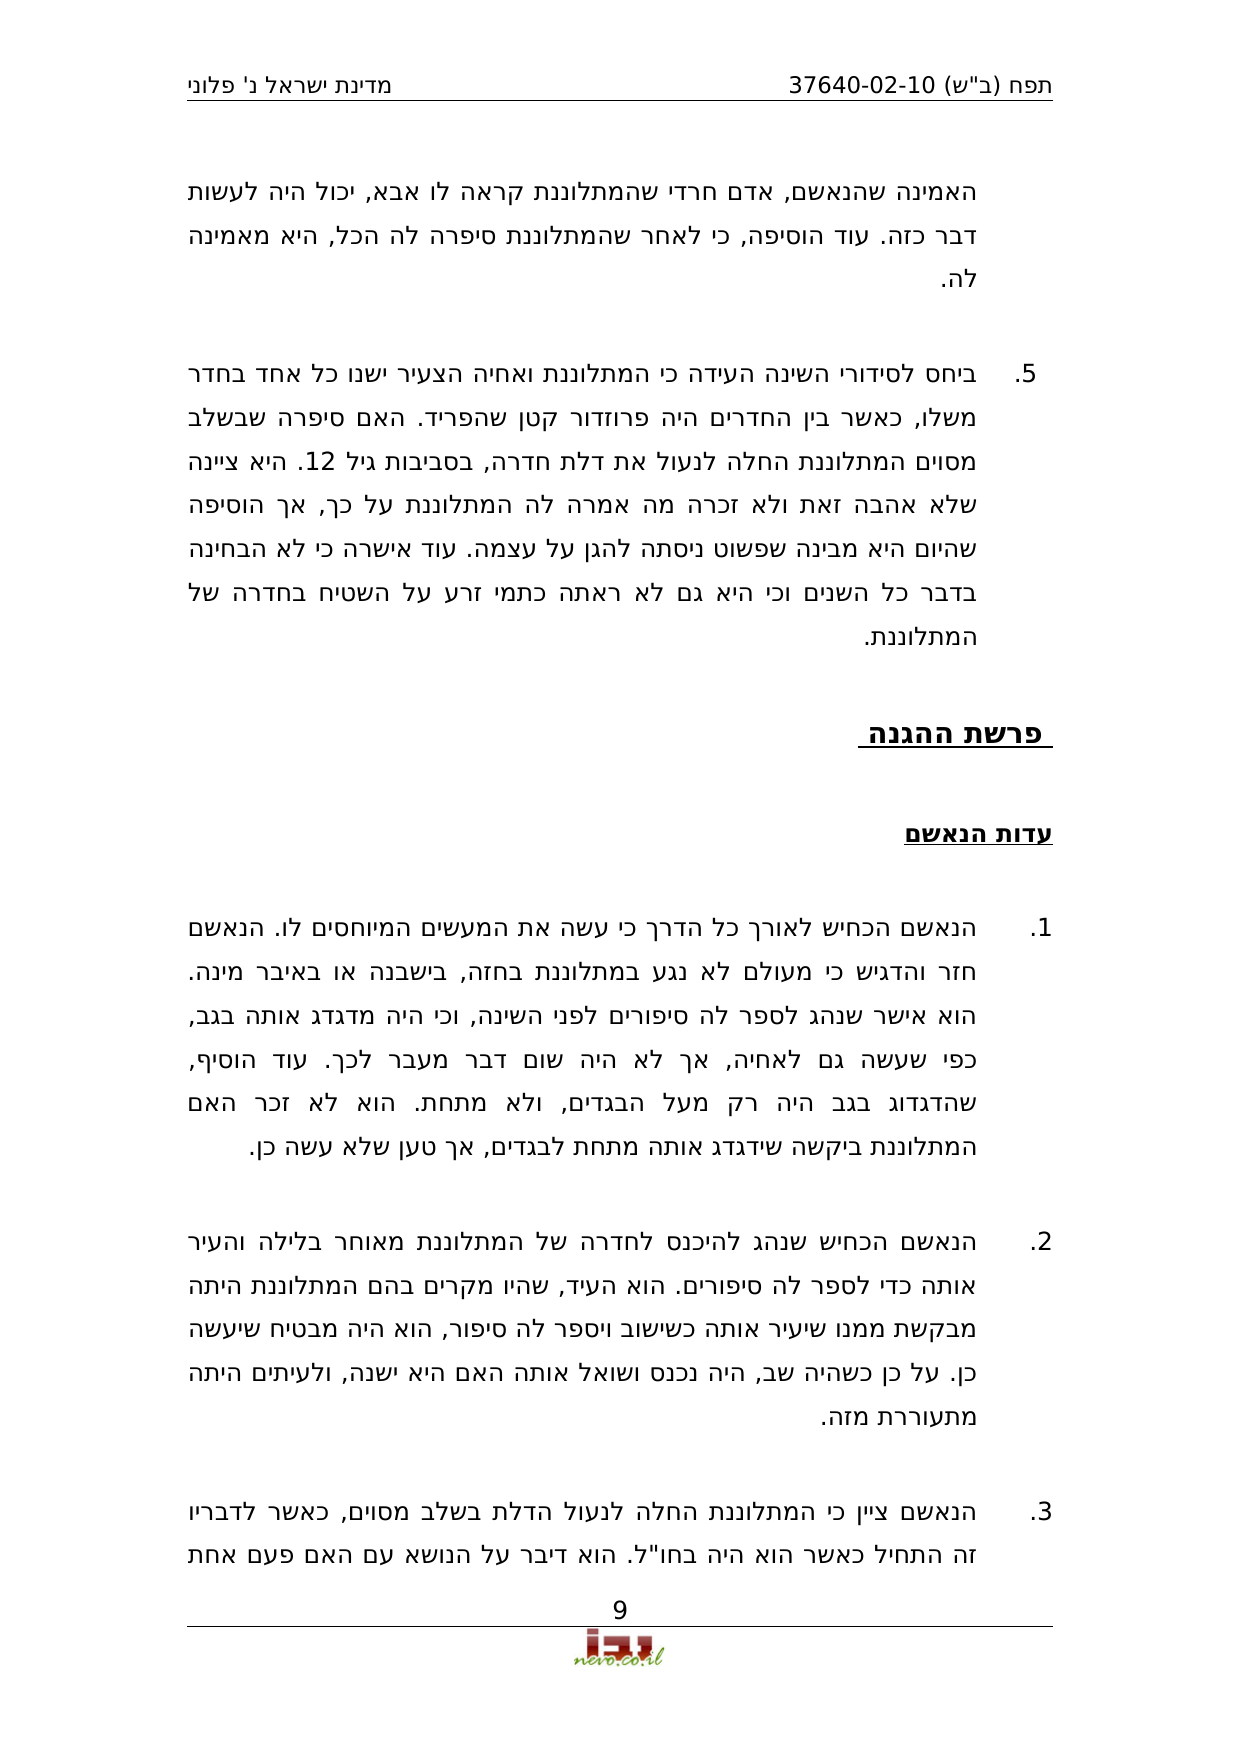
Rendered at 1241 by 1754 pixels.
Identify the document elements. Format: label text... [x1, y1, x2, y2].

picture [574, 1628, 666, 1667]
text 2. הנאשם הכחיש שנהג להיכנס לחדרה של המתלוננת מאוחר בלילה והעיר אותה כדי לספר לה סיפורים. הוא העיד, שהיו מקרים בהם המתלוננת היתה מבקשת ממנו שיעיר אותה כשישוב ויספר לה סיפור, הוא היה מבטיח שיעשה כן. על כן כשהיה שב, היה נכנס ושואל אותה האם היא ישנה, ולעיתים היתה מתעוררת מזה. [187, 1227, 1053, 1431]
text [187, 177, 1053, 294]
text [187, 1497, 1053, 1570]
text עדות הנאשם [187, 819, 1053, 848]
text פרשת ההגנה [187, 717, 1053, 751]
text 5. ביחס לסידורי השינה העידה כי המתלוננת ואחיה הצעיר ישנו כל אחד בחדר משלו, כאשר בין החדרים היה פרוזדור קטן שהפריד. האם סיפרה שבשלב מסוים המתלוננת החלה לנעול את דלת חדרה, בסביבות גיל 12. היא ציינה שלא אהבה זאת ולא זכרה מה אמרה לה המתלוננת על כך, אך הוסיפה שהיום היא מבינה שפשוט ניסתה להגן על עצמה. עוד אישרה כי לא הבחינה בדבר כל השנים וכי היא גם לא ראתה כתמי זרע על השטיח בחדרה של המתלוננת. [187, 359, 1037, 651]
text 1. הנאשם הכחיש לאורך כל הדרך כי עשה את המעשים המיוחסים לו. הנאשם חזר והדגיש כי מעולם לא נגע במתלוננת בחזה, בישבנה או באיבר מינה. הוא אישר שנהג לספר לה סיפורים לפני השינה, וכי היה מדגדג אותה בגב, כפי שעשה גם לאחיה, אך לא היה שום דבר מעבר לכך. עוד הוסיף, שהדגדוג בגב היה רק מעל הבגדים, ולא מתחת. הוא לא זכר האם המתלוננת ביקשה שידגדג אותה מתחת לבגדים, אך טען שלא עשה כן. [187, 913, 1053, 1161]
